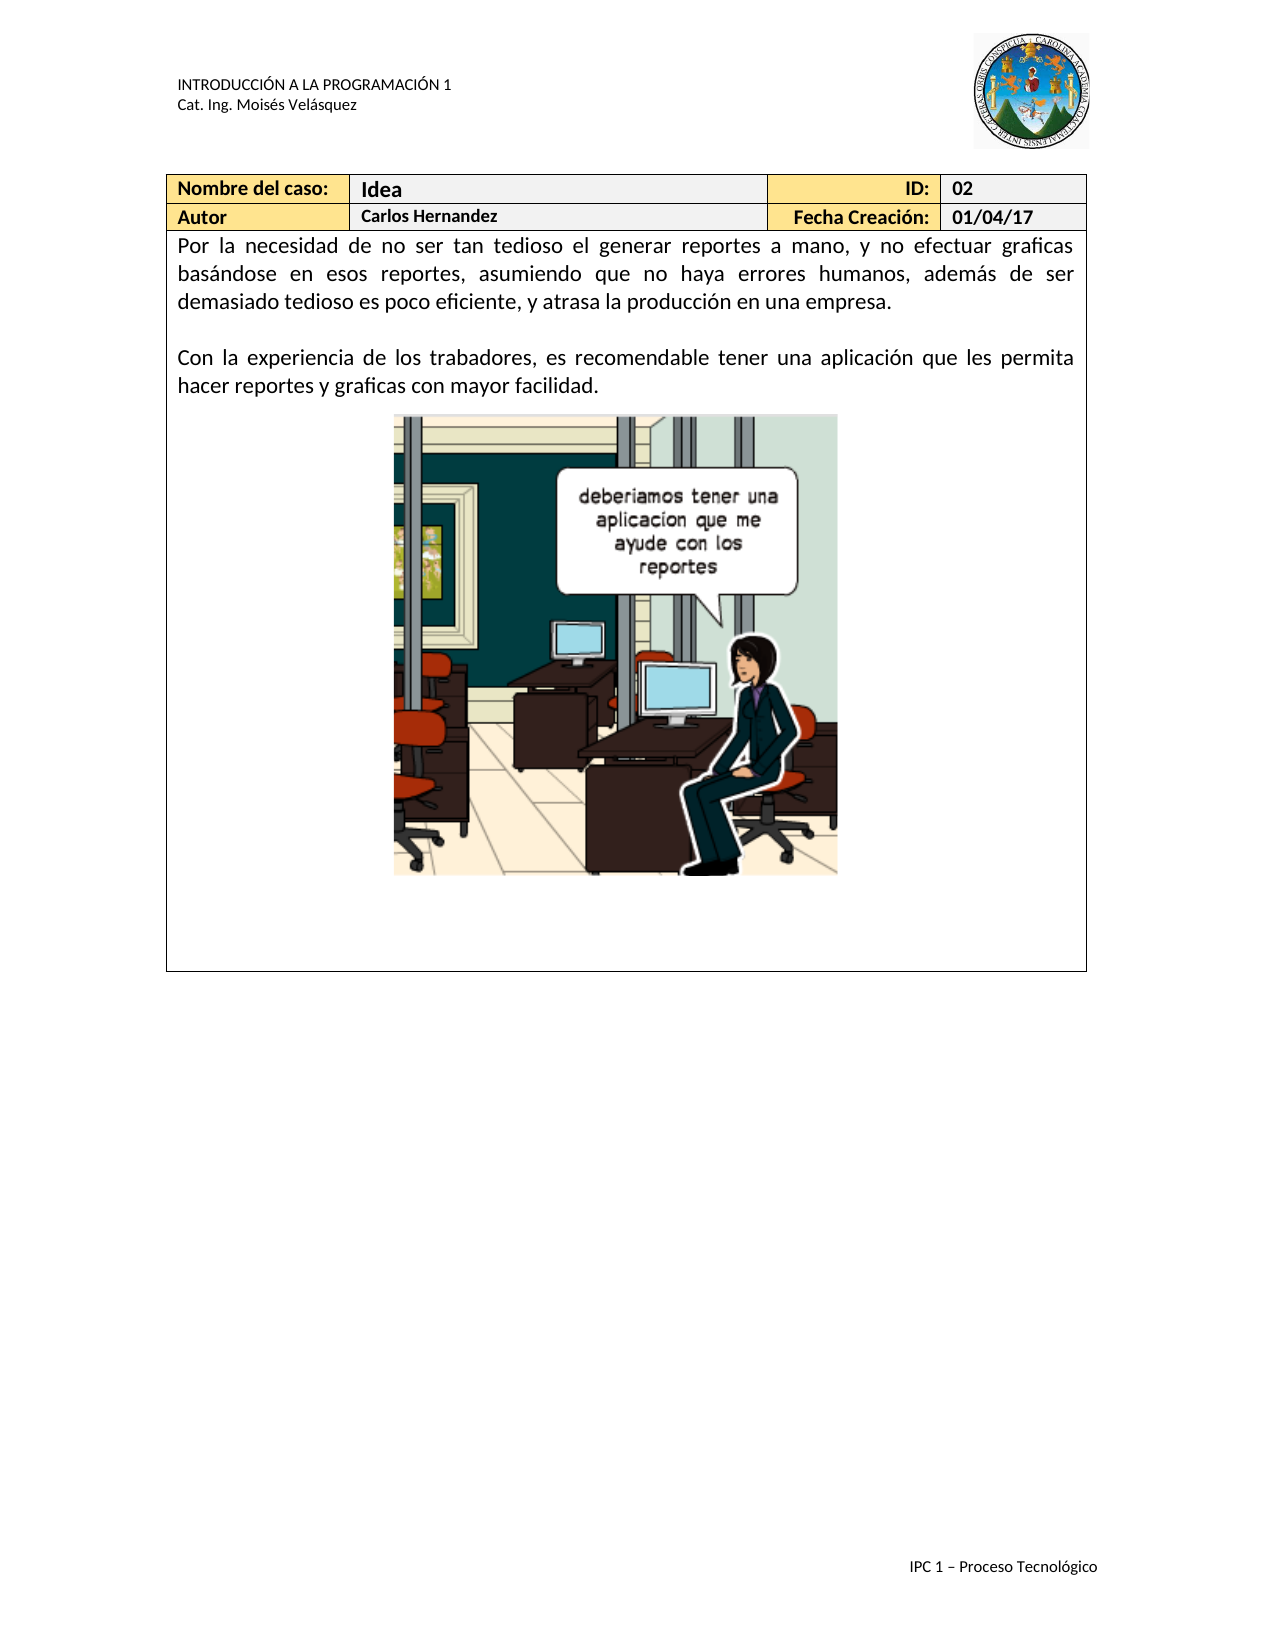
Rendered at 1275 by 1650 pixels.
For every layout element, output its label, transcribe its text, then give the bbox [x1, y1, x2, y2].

table_header 02 [941, 175, 1086, 203]
table_header ID: [768, 175, 940, 203]
table_header Nombre del caso: [167, 175, 349, 203]
picture [393, 414, 838, 876]
table_cell Autor [167, 204, 349, 230]
table_cell Por la necesidad de no ser tan tedioso el generar reportes a mano, y no efectuar graficas basándose en esos reportes, asumiendo que no haya errores humanos, además de ser demasiado tedioso es poco eficiente, y atrasa la producción en una empresa. Con la experiencia de los trabadores, es recomendable tener una aplicación que les permita hacer reportes y graficas con mayor facilidad. [167, 231, 1086, 971]
table_cell 01/04/17 [941, 204, 1086, 230]
table_header Idea [350, 175, 767, 203]
table_cell Carlos Hernandez [350, 204, 767, 230]
table_cell Fecha Creación: [768, 204, 940, 230]
